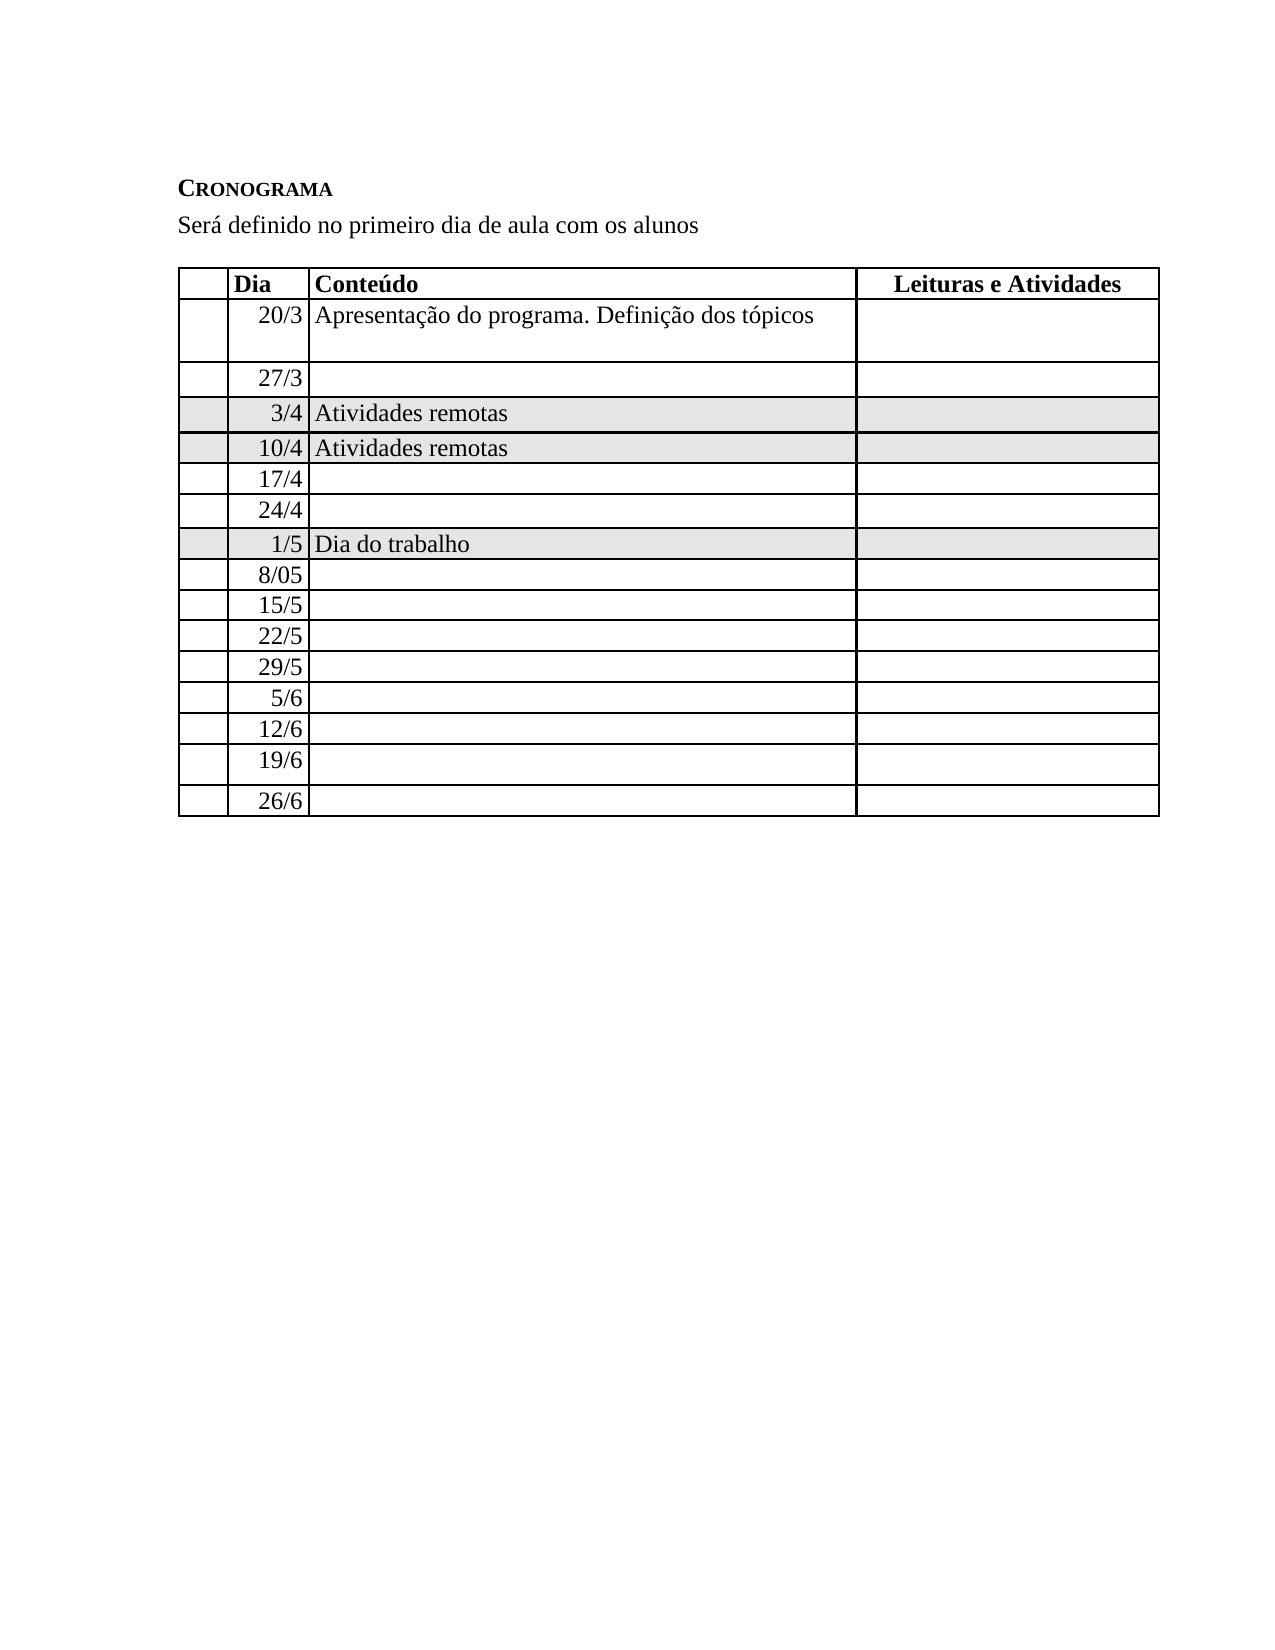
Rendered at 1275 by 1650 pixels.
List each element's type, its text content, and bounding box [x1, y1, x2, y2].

table_cell 12/6 [229, 714, 308, 743]
table_cell 15/5 [229, 591, 308, 619]
table_cell Dia do trabalho [310, 529, 855, 558]
table_cell [858, 621, 1158, 650]
table_cell Atividades remotas [310, 398, 855, 431]
table_cell [858, 786, 1158, 814]
table_cell [180, 434, 227, 462]
table_cell [310, 464, 855, 493]
table_cell [858, 363, 1158, 396]
table_cell Atividades remotas [310, 434, 855, 462]
table_cell 17/4 [229, 464, 308, 493]
table_cell 26/6 [229, 786, 308, 814]
table_header Conteúdo [310, 269, 855, 298]
table_header Dia [229, 269, 308, 298]
table_cell [180, 398, 227, 431]
table_cell 20/3 [229, 300, 308, 361]
table_cell [858, 652, 1158, 681]
table_cell [180, 714, 227, 743]
table_cell [180, 495, 227, 527]
table_cell [858, 464, 1158, 493]
table_cell 27/3 [229, 363, 308, 396]
table_cell 1/5 [229, 529, 308, 558]
table_cell Apresentação do programa. Definição dos tópicos [310, 300, 855, 361]
table_header Leituras e Atividades [858, 269, 1158, 298]
table_cell [858, 591, 1158, 619]
subtitle Cronograma [177, 173, 1098, 201]
table_cell [180, 363, 227, 396]
table_cell 5/6 [229, 683, 308, 712]
table_cell [858, 398, 1158, 431]
table_cell 22/5 [229, 621, 308, 650]
table_cell [858, 560, 1158, 588]
table_cell 10/4 [229, 434, 308, 462]
table_cell [310, 495, 855, 527]
table_cell [180, 652, 227, 681]
table_cell [310, 591, 855, 619]
table_header [180, 269, 227, 298]
table_cell [180, 529, 227, 558]
table_cell [310, 652, 855, 681]
table_cell 8/05 [229, 560, 308, 588]
table_cell [180, 786, 227, 814]
text Será definido no primeiro dia de aula com os alunos [177, 210, 1098, 238]
table_cell [180, 300, 227, 361]
table_cell [858, 683, 1158, 712]
table_cell [310, 745, 855, 784]
table_cell [858, 434, 1158, 462]
table_cell 29/5 [229, 652, 308, 681]
table_cell [310, 714, 855, 743]
table_cell 24/4 [229, 495, 308, 527]
table_cell [310, 683, 855, 712]
table_cell [858, 300, 1158, 361]
table_cell [310, 621, 855, 650]
table_cell [858, 714, 1158, 743]
table_cell [310, 786, 855, 814]
table_cell [180, 745, 227, 784]
table_cell [310, 363, 855, 396]
table_cell [858, 529, 1158, 558]
table_cell [858, 745, 1158, 784]
table_cell [180, 464, 227, 493]
table_cell [858, 495, 1158, 527]
table_cell [180, 591, 227, 619]
table_cell 3/4 [229, 398, 308, 431]
table_cell [180, 560, 227, 588]
table_cell [310, 560, 855, 588]
table_cell [180, 621, 227, 650]
table_cell 19/6 [229, 745, 308, 784]
table_cell [180, 683, 227, 712]
